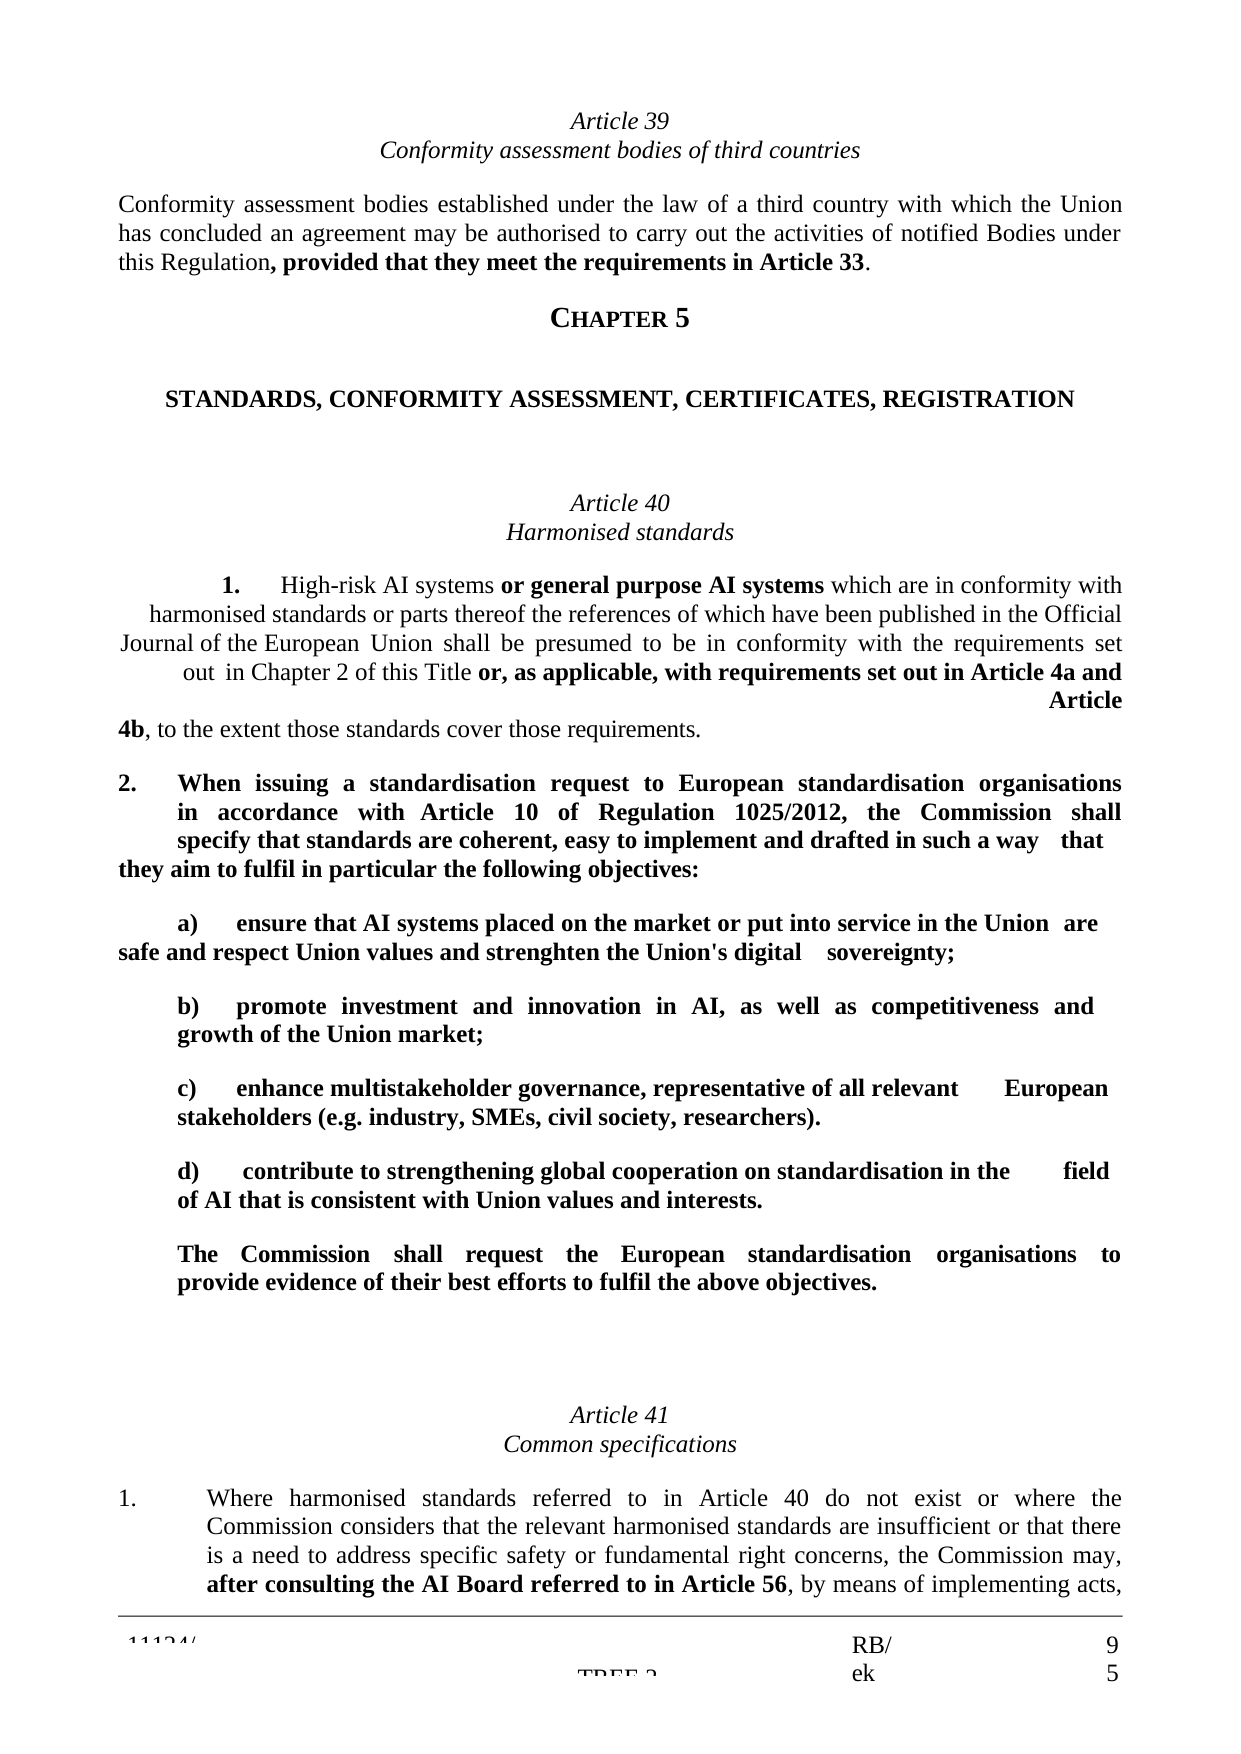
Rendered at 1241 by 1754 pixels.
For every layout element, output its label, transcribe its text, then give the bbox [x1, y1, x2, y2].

list contribute to strengthening global cooperation on standardisation in the field of AI that is consistent with Union values and interests. [177, 1156, 1111, 1213]
list High-risk AI systems or general purpose AI systems which are in conformity with harmonised standards or parts thereof the references of which have been published in the Official Journal of the European Union shall be presumed to be in conformity with the requirements set out in Chapter 2 of this Title or, as applicable, with requirements set out in Article 4a and Article [118, 571, 1122, 714]
text Conformity assessment bodies established under the law of a third country with which the Union has concluded an agreement may be authorised to carry out the activities of notified Bodies under this Regulation, provided that they meet the requirements in Article 33. [118, 189, 1122, 275]
text Article 40 Harmonised standards [506, 488, 734, 545]
list ensure that AI systems placed on the market or put into service in the Union are safe and respect Union values and strenghten the Union's digital sovereignty; [118, 908, 1098, 966]
text The Commission shall request the European standardisation organisations to provide evidence of their best efforts to fulfil the above objectives. [177, 1239, 1122, 1296]
text they aim to fulfil in particular the following objectives: [118, 854, 1134, 883]
text Article 41 Common specifications [503, 1400, 747, 1458]
text 4b, to the extent those standards cover those requirements. [118, 714, 1134, 743]
list enhance multistakeholder governance, representative of all relevant European stakeholders (e.g. industry, SMEs, civil society, researchers). [177, 1073, 1110, 1131]
text Conformity assessment bodies of third countries [125, 135, 1114, 164]
list When issuing a standardisation request to European standardisation organisations in accordance with Article 10 of Regulation 1025/2012, the Commission shall specify that standards are coherent, easy to implement and drafted in such a way that [118, 768, 1122, 854]
text Article 39 [126, 106, 1114, 135]
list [118, 1483, 1122, 1598]
list promote investment and innovation in AI, as well as competitiveness and growth of the Union market; [177, 991, 1122, 1048]
text STANDARDS, CONFORMITY ASSESSMENT, CERTIFICATES, REGISTRATION [125, 384, 1114, 413]
subtitle Chapter 5 [126, 301, 1114, 334]
